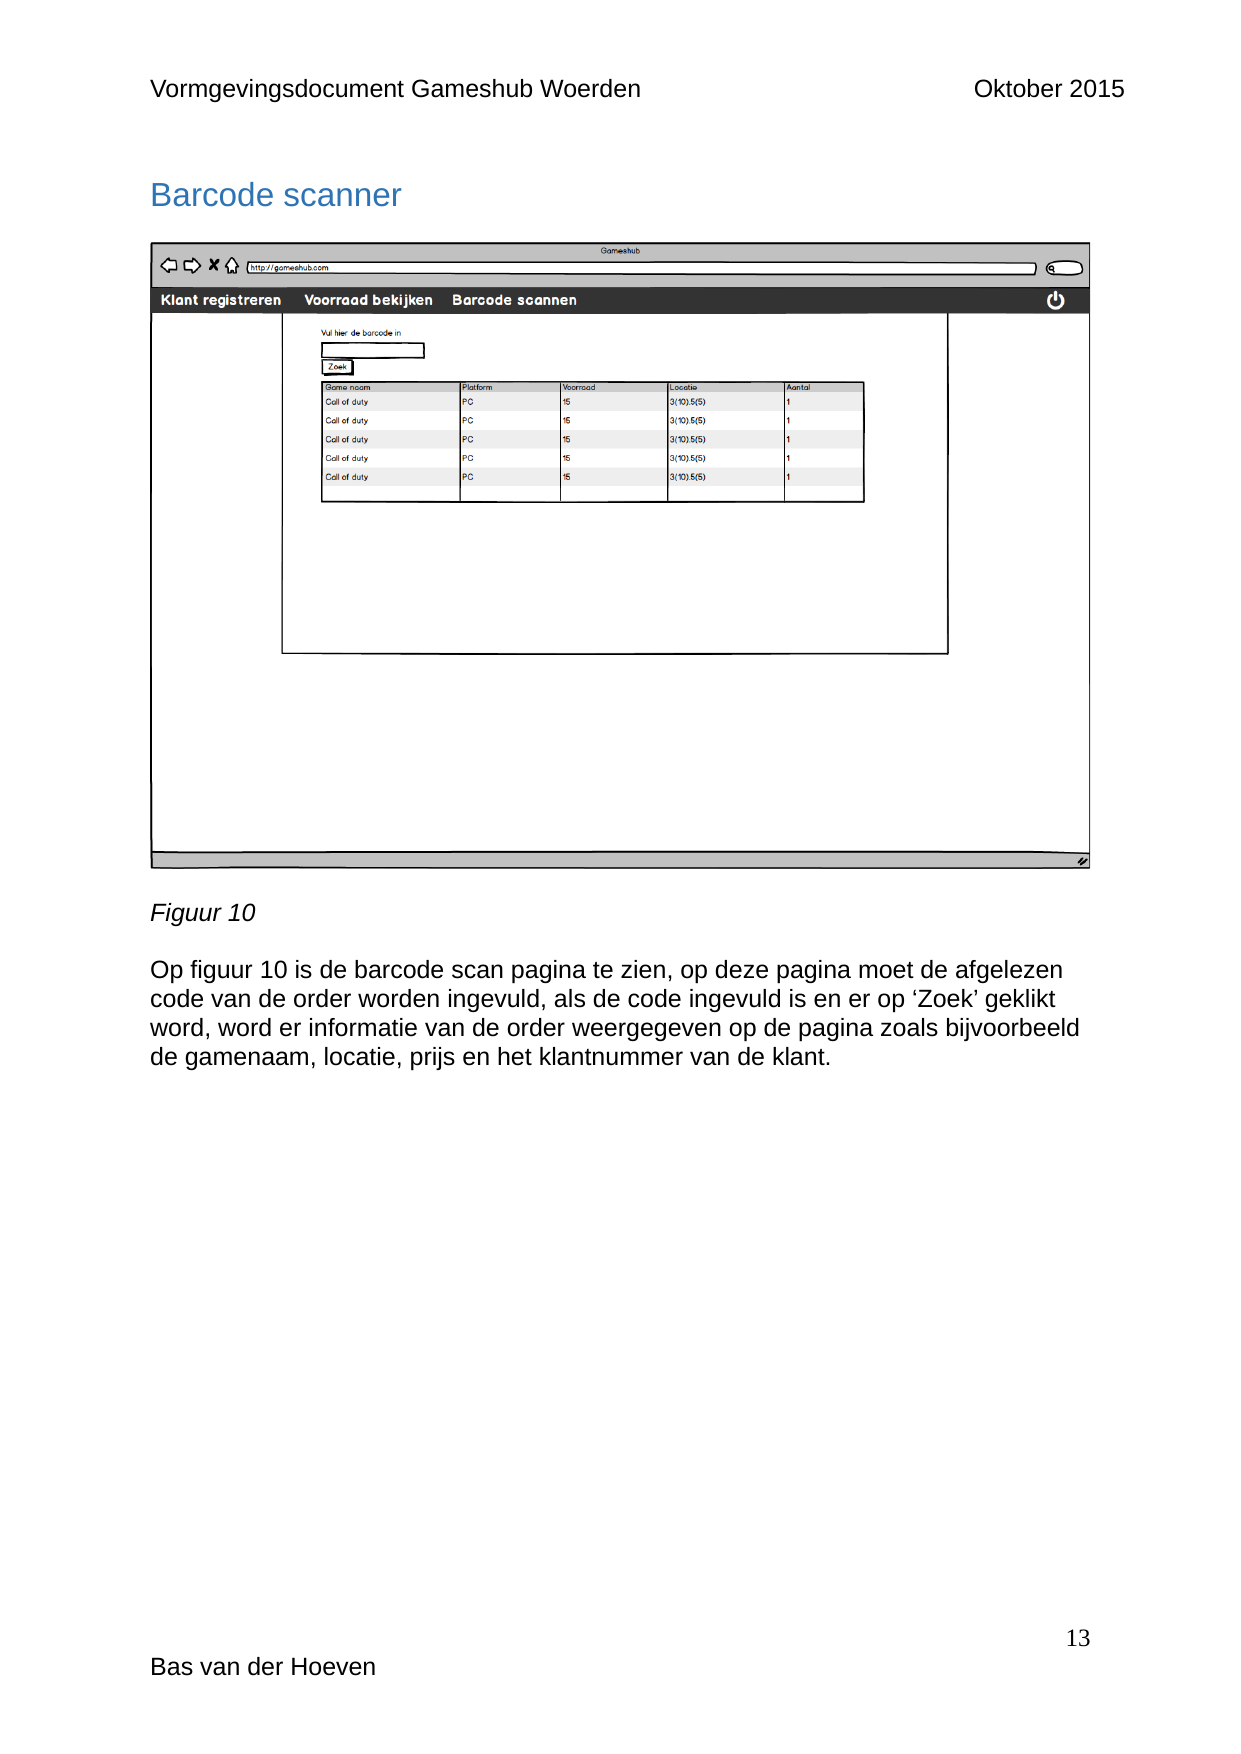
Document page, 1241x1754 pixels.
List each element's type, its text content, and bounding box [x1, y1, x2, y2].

picture [150, 242, 1091, 869]
text Op figuur 10 is de barcode scan pagina te zien, op deze pagina moet de afgelezen code van de order worden ingevuld, als de code ingevuld is en er op ‘Zoek’ geklikt word, word er informatie van de order weergegeven op de pagina zoals bijvoorbeeld de gamenaam, locatie, prijs en het klantnummer van de klant. [150, 955, 1090, 1070]
text Figuur 10 [150, 898, 1090, 926]
subtitle Barcode scanner [150, 175, 1090, 213]
